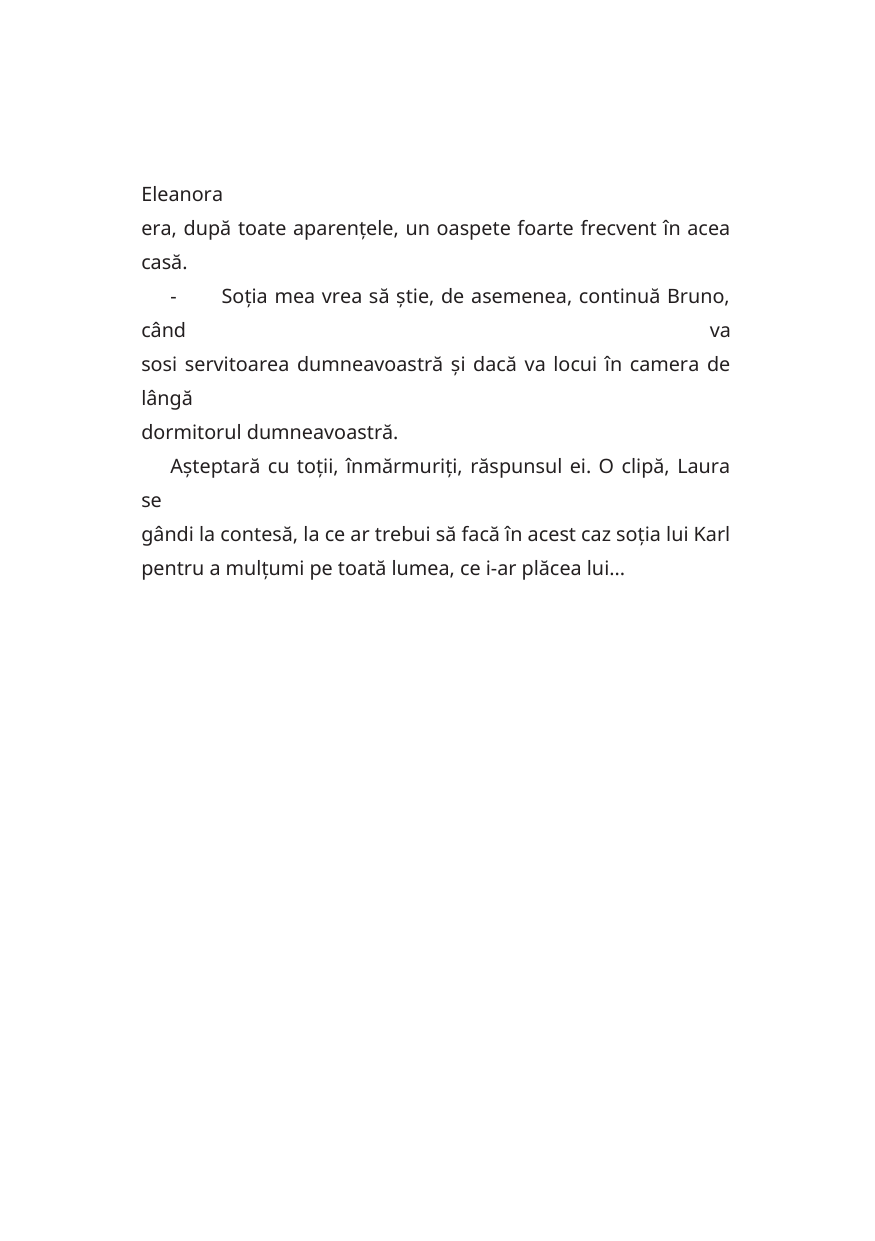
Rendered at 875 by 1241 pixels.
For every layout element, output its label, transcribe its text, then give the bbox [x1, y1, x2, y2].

text Aşteptară cu toţii, înmărmuriţi, răspunsul ei. O clipă, Laura se gândi la contesă, la ce ar trebui să facă în acest caz soţia lui Karl pentru a mulţumi pe toată lumea, ce i-ar plăcea lui... [141, 446, 731, 582]
list Soţia mea vrea să ştie, de asemenea, continuă Bruno, când va sosi servitoarea dumneavoastră şi dacă va locui în camera de lângă dormitorul dumneavoastră. [141, 276, 731, 446]
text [141, 174, 731, 276]
